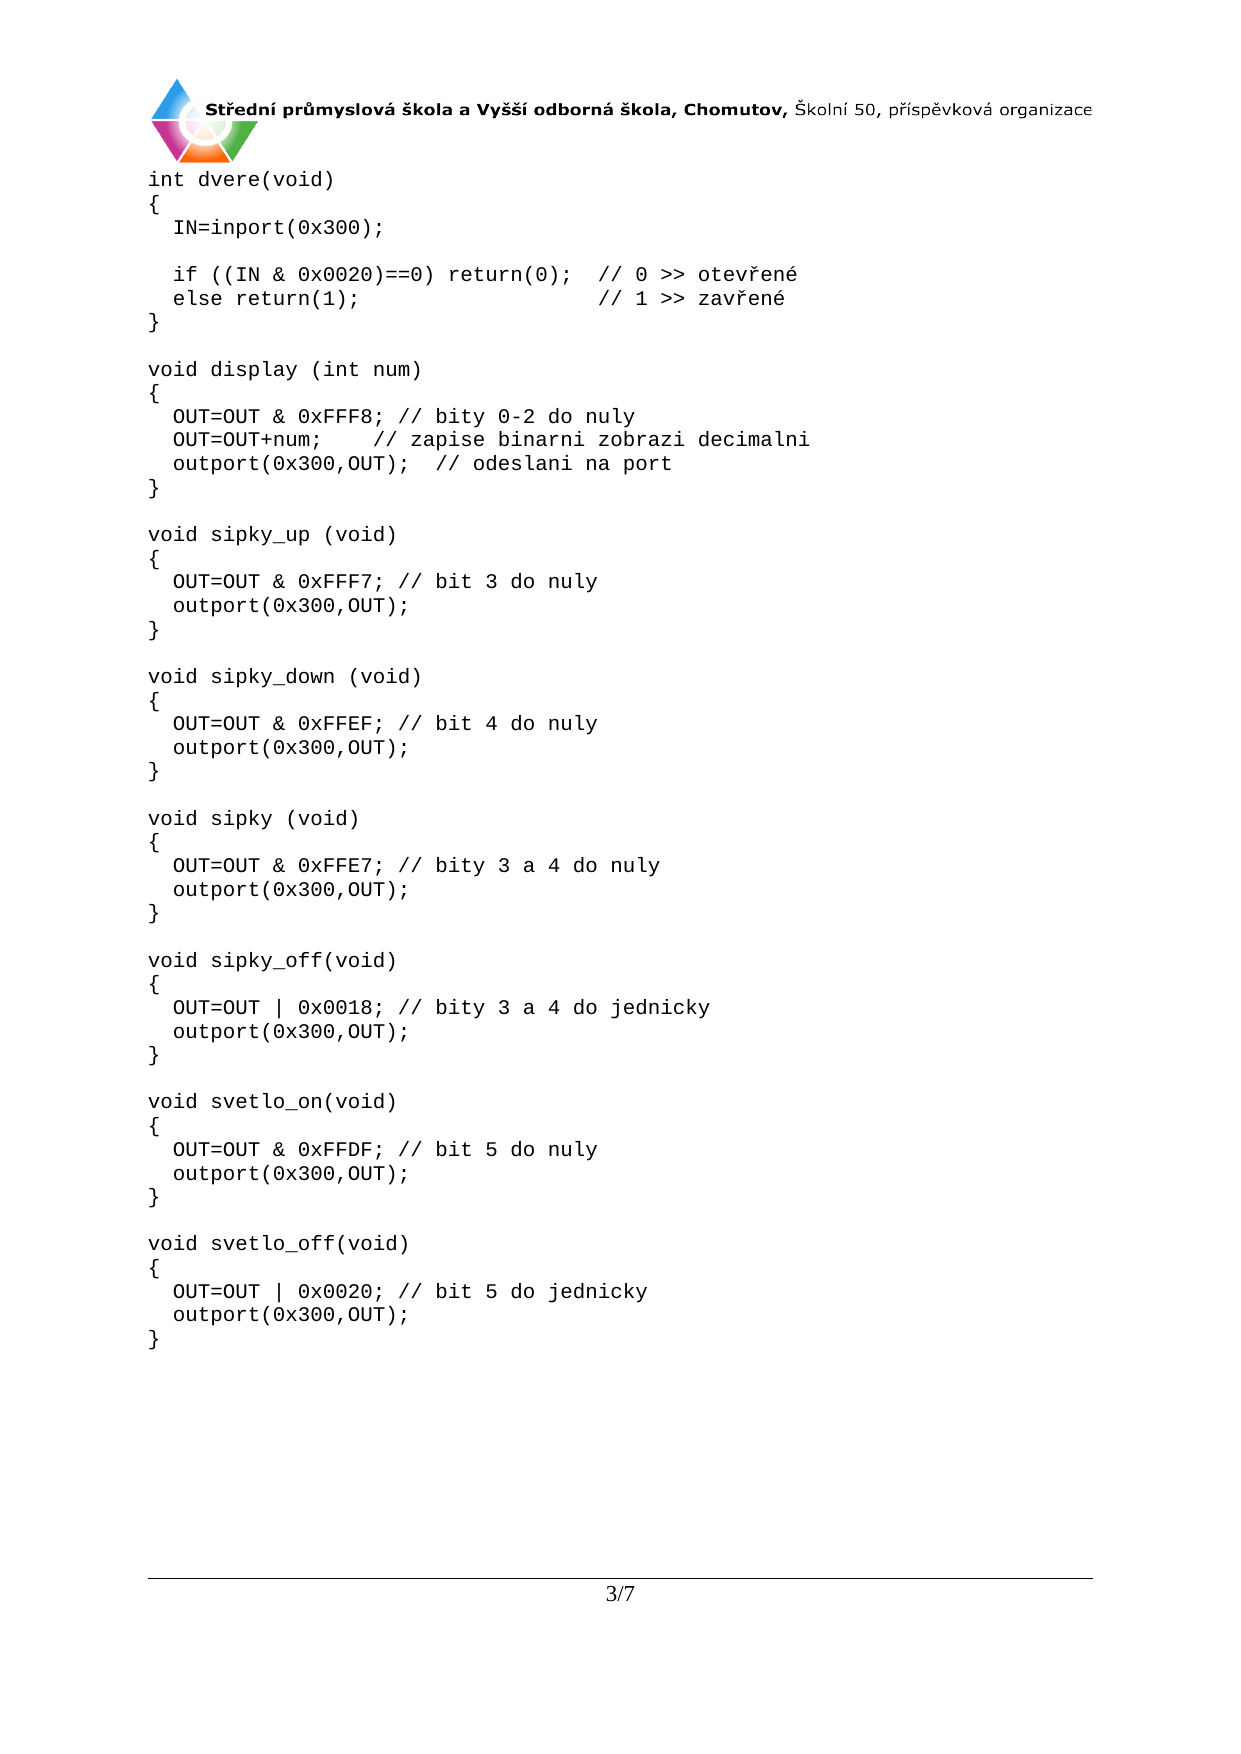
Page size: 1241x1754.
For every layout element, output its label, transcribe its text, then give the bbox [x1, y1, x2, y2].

text OUT=OUT & 0xFFE7; // bity 3 a 4 do nuly [148, 855, 1093, 879]
text OUT=OUT & 0xFFEF; // bit 4 do nuly [148, 713, 1093, 737]
text } [148, 619, 1093, 642]
text OUT=OUT | 0x0020; // bit 5 do jednicky [148, 1281, 1093, 1304]
text { [148, 548, 1093, 571]
text { [148, 1257, 1093, 1281]
text } [148, 477, 1093, 500]
text OUT=OUT & 0xFFDF; // bit 5 do nuly [148, 1139, 1093, 1162]
text IN=inport(0x300); [148, 217, 1093, 240]
text void sipky_down (void) [148, 666, 1093, 689]
text { [148, 382, 1093, 406]
text } [148, 311, 1093, 335]
picture [147, 73, 1092, 170]
text { [148, 193, 1093, 217]
text OUT=OUT & 0xFFF8; // bity 0-2 do nuly [148, 406, 1093, 429]
text { [148, 973, 1093, 997]
text } [148, 1328, 1093, 1352]
text OUT=OUT+num; // zapise binarni zobrazi decimalni [148, 429, 1093, 453]
text { [148, 1115, 1093, 1139]
text void sipky (void) [148, 808, 1093, 831]
text outport(0x300,OUT); [148, 1162, 1093, 1186]
text { [148, 831, 1093, 855]
text } [148, 902, 1093, 926]
text OUT=OUT & 0xFFF7; // bit 3 do nuly [148, 571, 1093, 595]
text } [148, 761, 1093, 784]
text void display (int num) [148, 358, 1093, 382]
text outport(0x300,OUT); [148, 1304, 1093, 1328]
text void sipky_off(void) [148, 950, 1093, 973]
text outport(0x300,OUT); [148, 737, 1093, 761]
text outport(0x300,OUT); [148, 1021, 1093, 1044]
text if ((IN & 0x0020)==0) return(0); // 0 >> otevřené [148, 264, 1093, 288]
text OUT=OUT | 0x0018; // bity 3 a 4 do jednicky [148, 997, 1093, 1021]
text else return(1); // 1 >> zavřené [148, 288, 1093, 311]
text void sipky_up (void) [148, 524, 1093, 548]
text outport(0x300,OUT); // odeslani na port [148, 453, 1093, 477]
text outport(0x300,OUT); [148, 879, 1093, 902]
text } [148, 1044, 1093, 1068]
text } [148, 1186, 1093, 1210]
text outport(0x300,OUT); [148, 595, 1093, 619]
text int dvere(void) [148, 169, 1093, 193]
text void svetlo_off(void) [148, 1233, 1093, 1257]
text void svetlo_on(void) [148, 1092, 1093, 1115]
text { [148, 689, 1093, 713]
